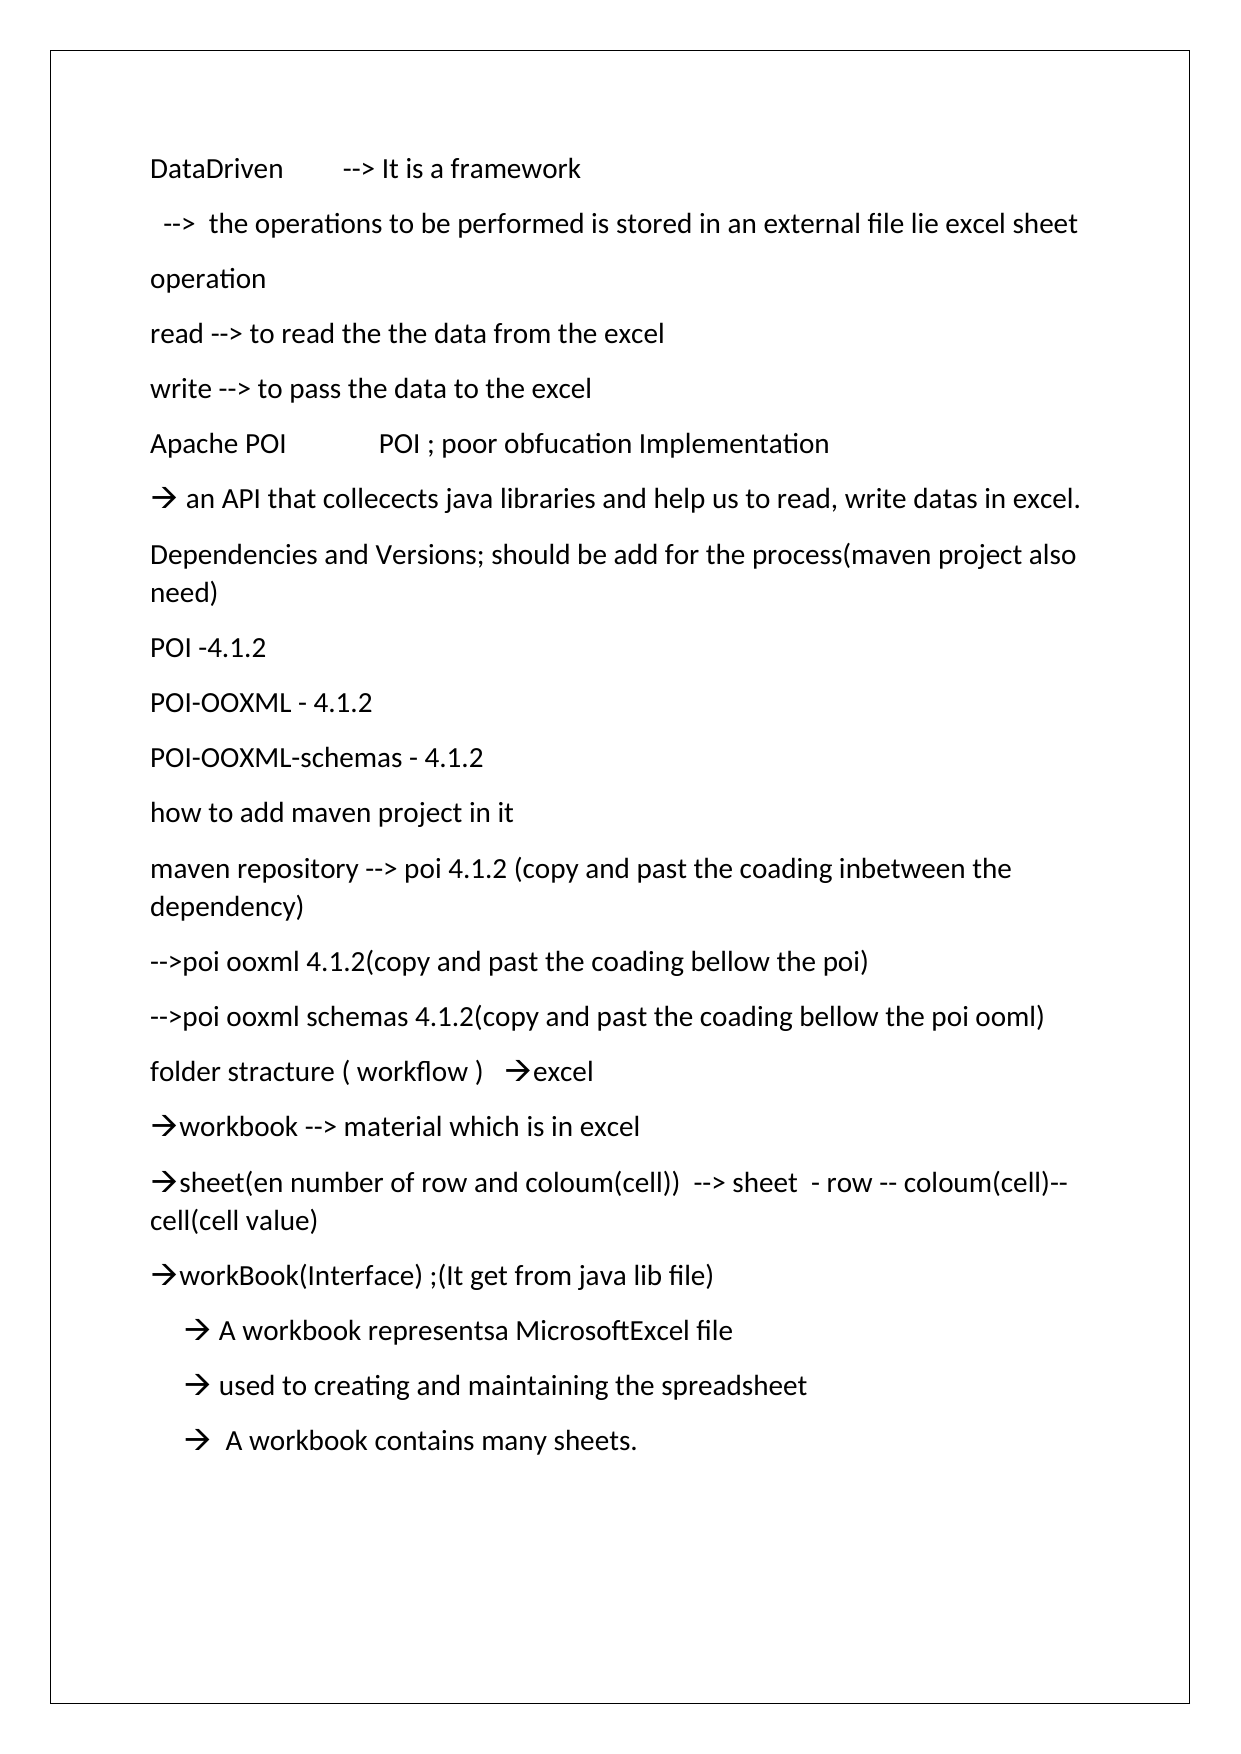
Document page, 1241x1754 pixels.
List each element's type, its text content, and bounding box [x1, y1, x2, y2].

text POI-OOXML-schemas - 4.1.2 [150, 739, 1090, 775]
text Apache POI POI ; poor obfucation Implementation [150, 426, 1090, 461]
text operation [150, 260, 1090, 296]
text read --> to read the the data from the excel [150, 315, 1090, 351]
text -->poi ooxml schemas 4.1.2(copy and past the coading bellow the poi ooml) [150, 998, 1090, 1034]
text how to add maven project in it [150, 794, 1090, 830]
text POI-OOXML - 4.1.2 [150, 684, 1090, 720]
text folder stracture ( workflow ) excel [150, 1053, 1090, 1089]
text write --> to pass the data to the excel [150, 370, 1090, 406]
text DataDriven --> It is a framework [150, 150, 1090, 186]
text POI -4.1.2 [150, 629, 1090, 665]
text used to creating and maintaining the spreadsheet [150, 1367, 1090, 1403]
text sheet(en number of row and coloum(cell)) --> sheet - row -- coloum(cell)-- cell(cell value) [150, 1164, 1090, 1238]
text -->poi ooxml 4.1.2(copy and past the coading bellow the poi) [150, 943, 1090, 979]
text Dependencies and Versions; should be add for the process(maven project also need) [150, 536, 1090, 610]
text workBook(Interface) ;(It get from java lib file) [150, 1257, 1090, 1293]
text A workbook contains many sheets. [150, 1422, 1090, 1458]
text workbook --> material which is in excel [150, 1108, 1090, 1144]
text --> the operations to be performed is stored in an external file lie excel sheet [150, 205, 1090, 241]
text an API that collecects java libraries and help us to read, write datas in excel. [150, 481, 1090, 516]
text maven repository --> poi 4.1.2 (copy and past the coading inbetween the dependency) [150, 850, 1090, 924]
text A workbook representsa MicrosoftExcel file [150, 1312, 1090, 1348]
